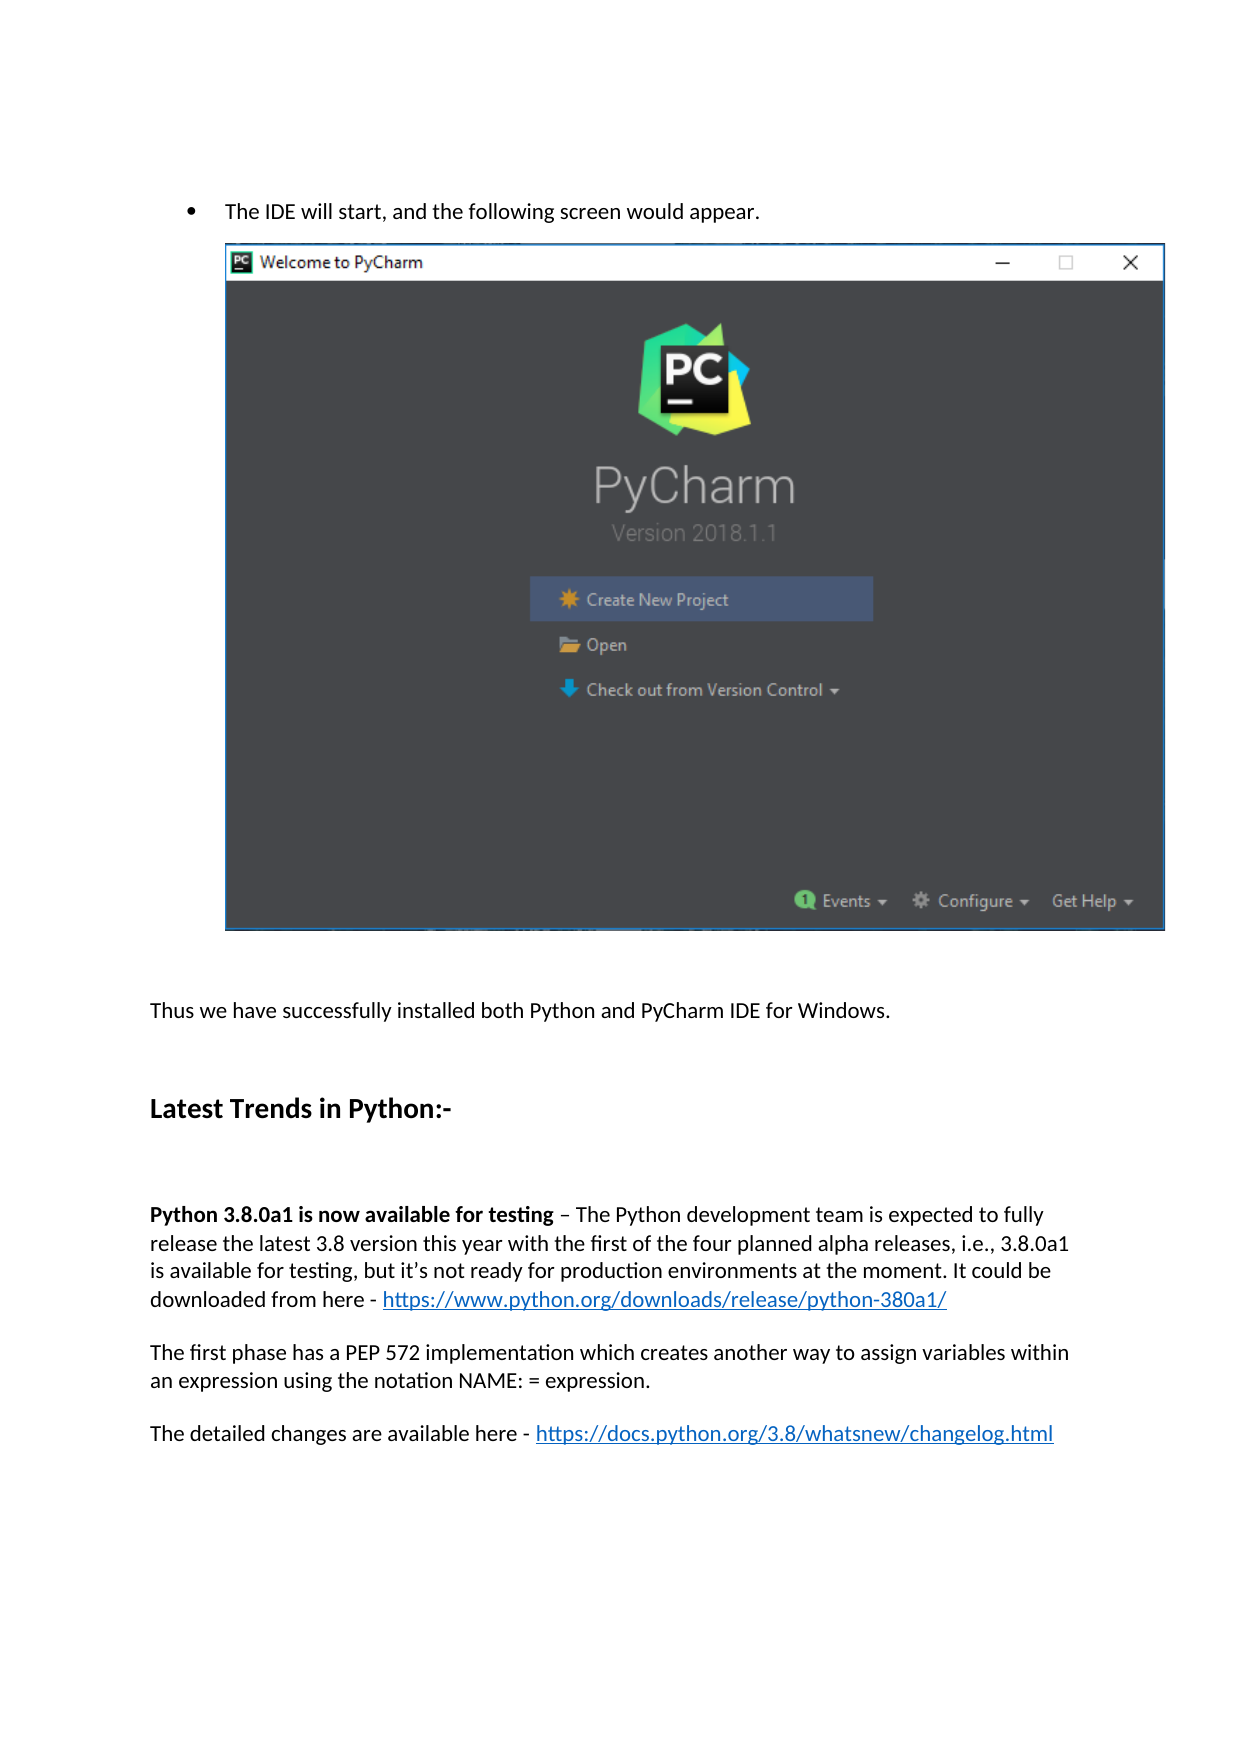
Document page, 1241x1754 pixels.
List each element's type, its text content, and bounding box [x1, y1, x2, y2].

text Python 3.8.0a1 is now available for testing – The Python development team is expected to fully release the latest 3.8 version this year with the first of the four planned alpha releases, i.e., 3.8.0a1 is available for testing, but it’s not ready for production environments at the moment. It could be downloaded from here - https://www.python.org/downloads/release/python-380a1/ [150, 1201, 1090, 1313]
text Thus we have successfully installed both Python and PyCharm IDE for Windows. [150, 997, 1090, 1025]
text The first phase has a PEP 572 implementation which creates another way to assign variables within an expression using the notation NAME: = expression. [150, 1338, 1090, 1394]
text Latest Trends in Python:- [150, 1090, 1090, 1126]
list The IDE will start, and the following screen would appear. [187, 197, 1090, 225]
text The detailed changes are available here - https://docs.python.org/3.8/whatsnew/changelog.html [150, 1419, 1090, 1447]
picture [225, 243, 1166, 931]
